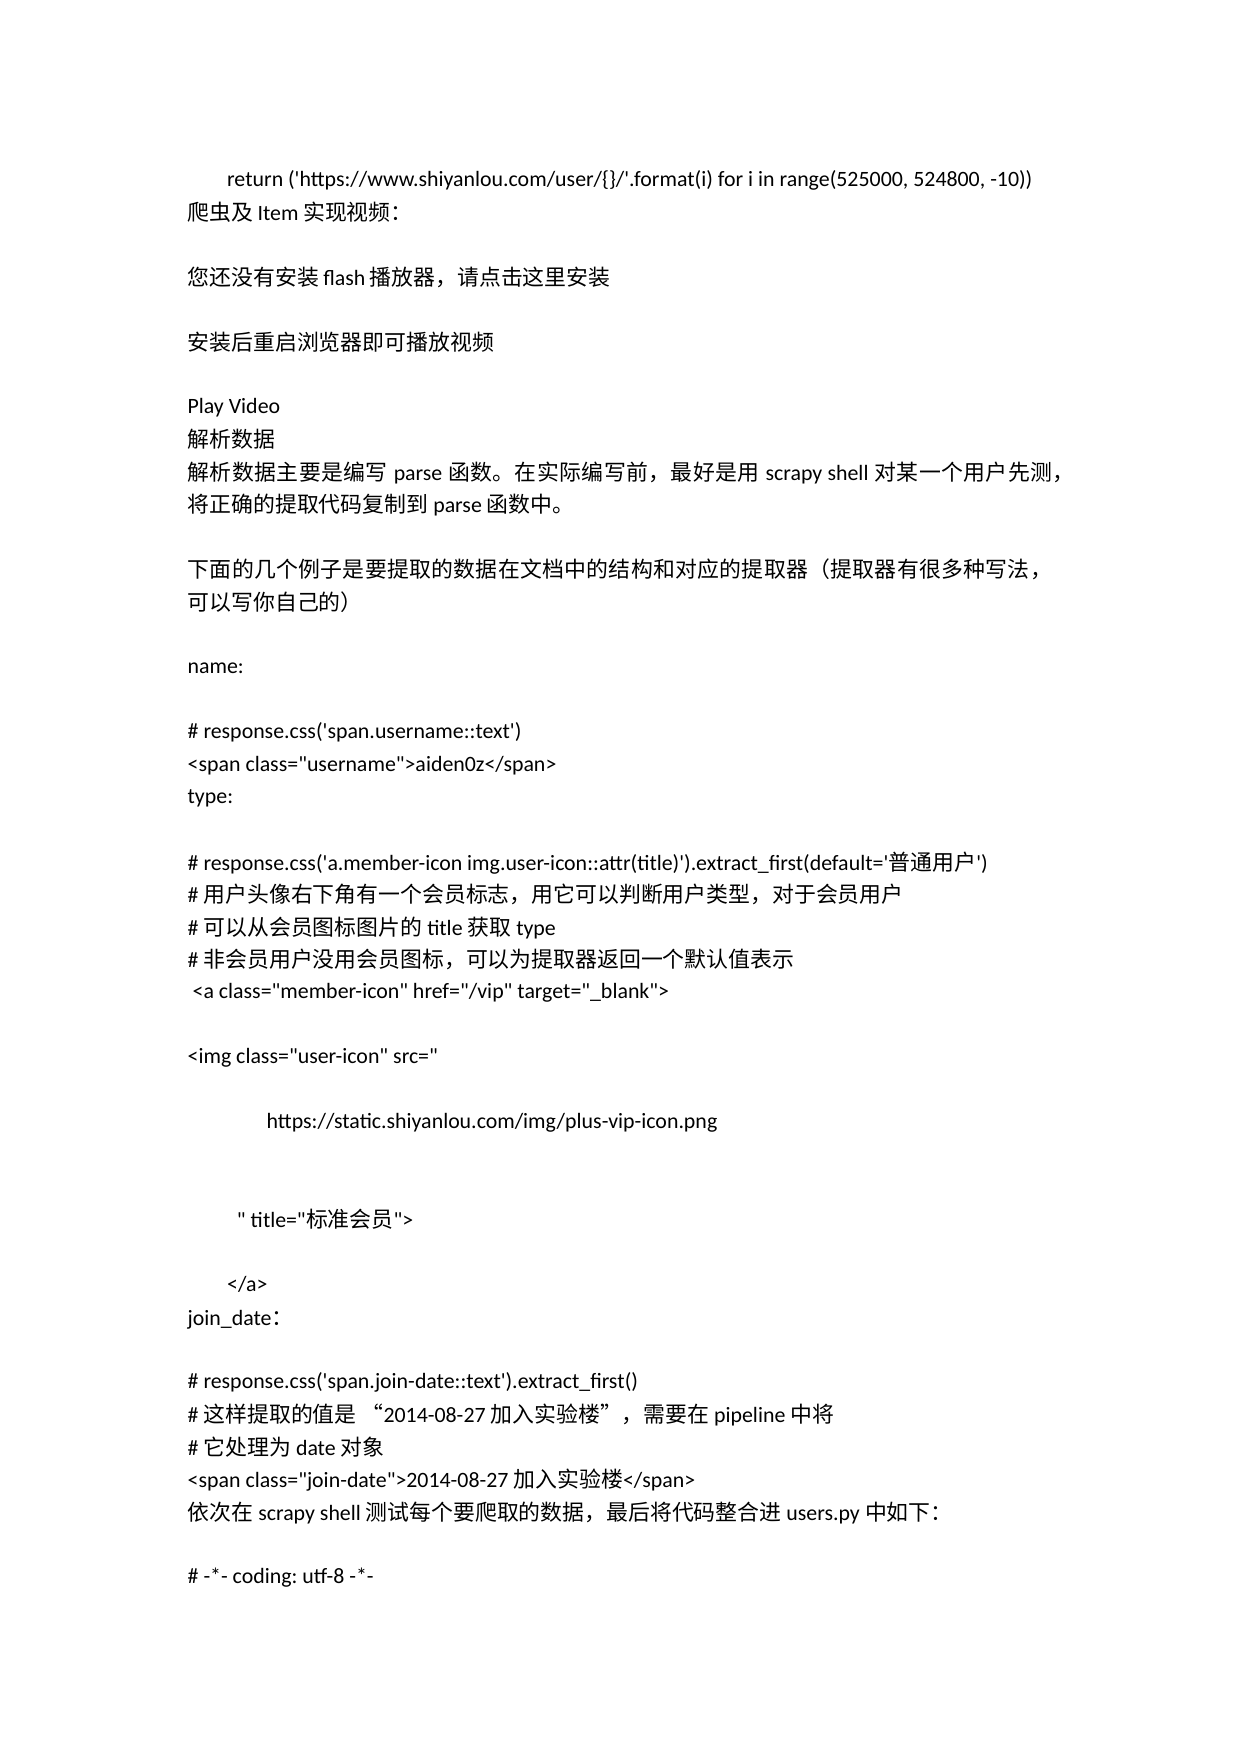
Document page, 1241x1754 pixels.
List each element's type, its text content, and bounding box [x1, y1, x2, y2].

text 您还没有安装flash播放器，请点击这里安装 [187, 259, 1053, 292]
text Play Video [187, 389, 1053, 422]
text # 它处理为 date 对象 [187, 1429, 1053, 1462]
text type: [187, 779, 1053, 812]
text <span class="username">aiden0z</span> [187, 747, 1053, 779]
text </a> [187, 1267, 1053, 1299]
text # 可以从会员图标图片的 title 获取 type [187, 909, 1053, 942]
text join_date： [187, 1299, 1053, 1332]
text <a class="member-icon" href="/vip" target="_blank"> [187, 974, 1053, 1007]
text 爬虫及Item实现视频： [187, 194, 1053, 227]
text 安装后重启浏览器即可播放视频 [187, 324, 1053, 357]
text # response.css('span.username::text') [187, 714, 1053, 747]
text # -*- coding: utf-8 -*- [187, 1559, 1053, 1592]
text <img class="user-icon" src=" [187, 1039, 1053, 1072]
text return ('https://www.shiyanlou.com/user/{}/'.format(i) for i in range(525000, 524800, -10)) [187, 162, 1053, 194]
text 解析数据主要是编写 parse 函数。在实际编写前，最好是用 scrapy shell 对某一个用户先测，将正确的提取代码复制到 parse 函数中。 [187, 454, 1053, 519]
text # 用户头像右下角有一个会员标志，用它可以判断用户类型，对于会员用户 [187, 877, 1053, 909]
text 依次在 scrapy shell 测试每个要爬取的数据，最后将代码整合进 users.py 中如下： [187, 1494, 1053, 1527]
text https://static.shiyanlou.com/img/plus-vip-icon.png [187, 1104, 1053, 1137]
text 下面的几个例子是要提取的数据在文档中的结构和对应的提取器（提取器有很多种写法，可以写你自己的） [187, 552, 1053, 617]
text # 这样提取的值是 “2014-08-27 加入实验楼”，需要在 pipeline 中将 [187, 1397, 1053, 1429]
text " title="标准会员"> [187, 1202, 1053, 1234]
text 解析数据 [187, 422, 1053, 454]
text <span class="join-date">2014-08-27 加入实验楼</span> [187, 1462, 1053, 1494]
text name: [187, 649, 1053, 682]
text # response.css('span.join-date::text').extract_first() [187, 1364, 1053, 1397]
text # 非会员用户没用会员图标，可以为提取器返回一个默认值表示 [187, 942, 1053, 974]
text # response.css('a.member-icon img.user-icon::attr(title)').extract_first(default='普通用户') [187, 844, 1053, 877]
